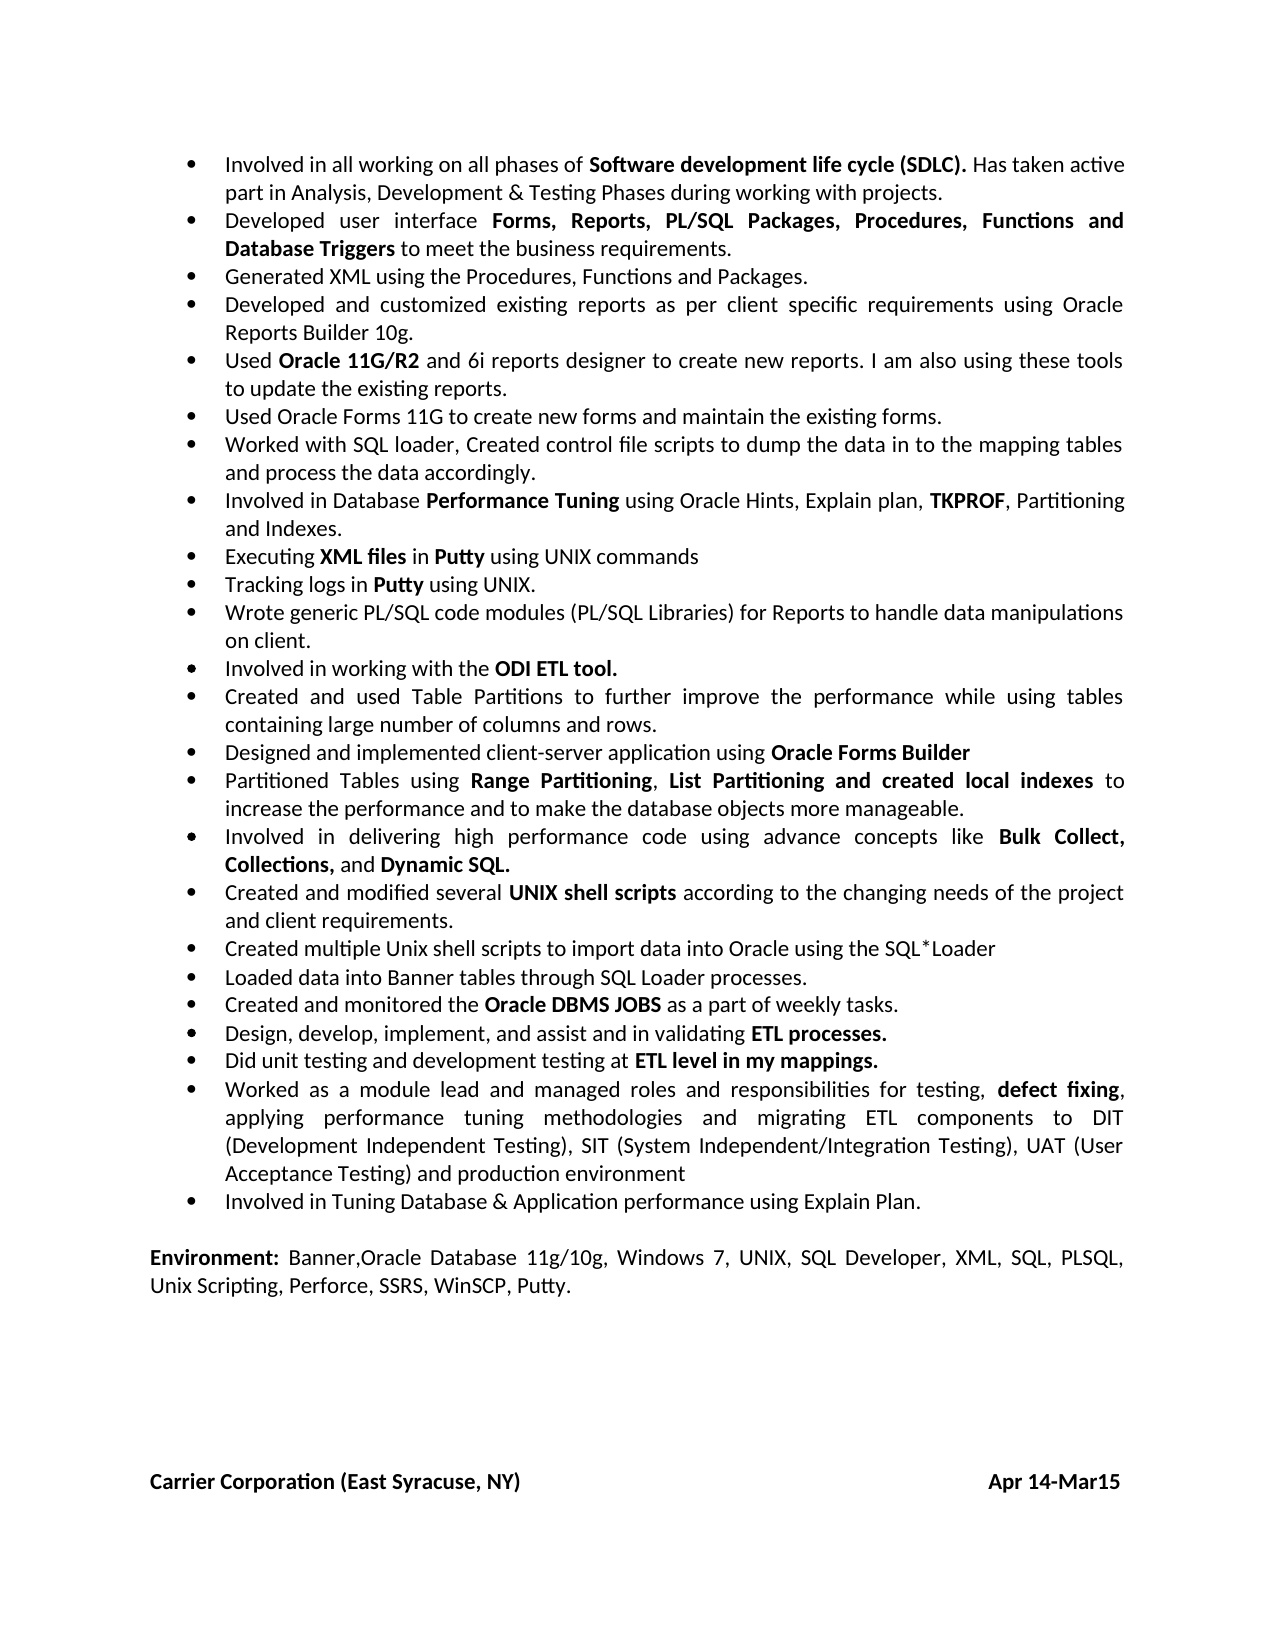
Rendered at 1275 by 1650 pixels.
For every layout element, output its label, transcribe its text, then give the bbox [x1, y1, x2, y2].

list Created multiple Unix shell scripts to import data into Oracle using the SQL*Loader [187, 934, 1125, 963]
list Involved in Database Performance Tuning using Oracle Hints, Explain plan, TKPROF, Partitioning and Indexes. [187, 486, 1125, 542]
list Partitioned Tables using Range Partitioning, List Partitioning and created local indexes to increase the performance and to make the database objects more manageable. [187, 766, 1125, 822]
list Generated XML using the Procedures, Functions and Packages. [187, 262, 1125, 290]
list Worked with SQL loader, Created control file scripts to dump the data in to the mapping tables and process the data accordingly. [187, 430, 1125, 486]
list Design, develop, implement, and assist and in validating ETL processes. [187, 1019, 1125, 1047]
list Involved in delivering high performance code using advance concepts like Bulk Collect, Collections, and Dynamic SQL. [187, 822, 1125, 878]
list Created and used Table Partitions to further improve the performance while using tables containing large number of columns and rows. [187, 682, 1125, 738]
list Involved in working with the ODI ETL tool. [187, 654, 1125, 682]
list Involved in Tuning Database & Application performance using Explain Plan. [187, 1187, 1125, 1215]
list Used Oracle Forms 11G to create new forms and maintain the existing forms. [187, 402, 1125, 430]
list Involved in all working on all phases of Software development life cycle (SDLC). Has taken active part in Analysis, Development & Testing Phases during working with projects. [187, 150, 1125, 206]
list Created and monitored the Oracle DBMS JOBS as a part of weekly tasks. [187, 991, 1125, 1019]
list Loaded data into Banner tables through SQL Loader processes. [187, 963, 1125, 991]
list Used Oracle 11G/R2 and 6i reports designer to create new reports. I am also using these tools to update the existing reports. [187, 346, 1125, 402]
list Designed and implemented client-server application using Oracle Forms Builder [187, 738, 1125, 766]
list Did unit testing and development testing at ETL level in my mappings. [187, 1047, 1125, 1075]
list Worked as a module lead and managed roles and responsibilities for testing, defect fixing, applying performance tuning methodologies and migrating ETL components to DIT (Development Independent Testing), SIT (System Independent/Integration Testing), UAT (User Acceptance Testing) and production environment [187, 1075, 1125, 1187]
list Developed user interface Forms, Reports, PL/SQL Packages, Procedures, Functions and Database Triggers to meet the business requirements. [187, 206, 1125, 262]
list Created and modified several UNIX shell scripts according to the changing needs of the project and client requirements. [187, 878, 1125, 934]
list Tracking logs in Putty using UNIX. [187, 570, 1125, 598]
text Environment: Banner,Oracle Database 11g/10g, Windows 7, UNIX, SQL Developer, XML, SQL, PLSQL, Unix Scripting, Perforce, SSRS, WinSCP, Putty. [150, 1243, 1125, 1299]
list Developed and customized existing reports as per client specific requirements using Oracle Reports Builder 10g. [187, 290, 1125, 346]
text Carrier Corporation (East Syracuse, NY) Apr 14-Mar15 [150, 1467, 988, 1495]
list Wrote generic PL/SQL code modules (PL/SQL Libraries) for Reports to handle data manipulations on client. [187, 598, 1125, 654]
list Executing XML files in Putty using UNIX commands [187, 542, 1125, 570]
